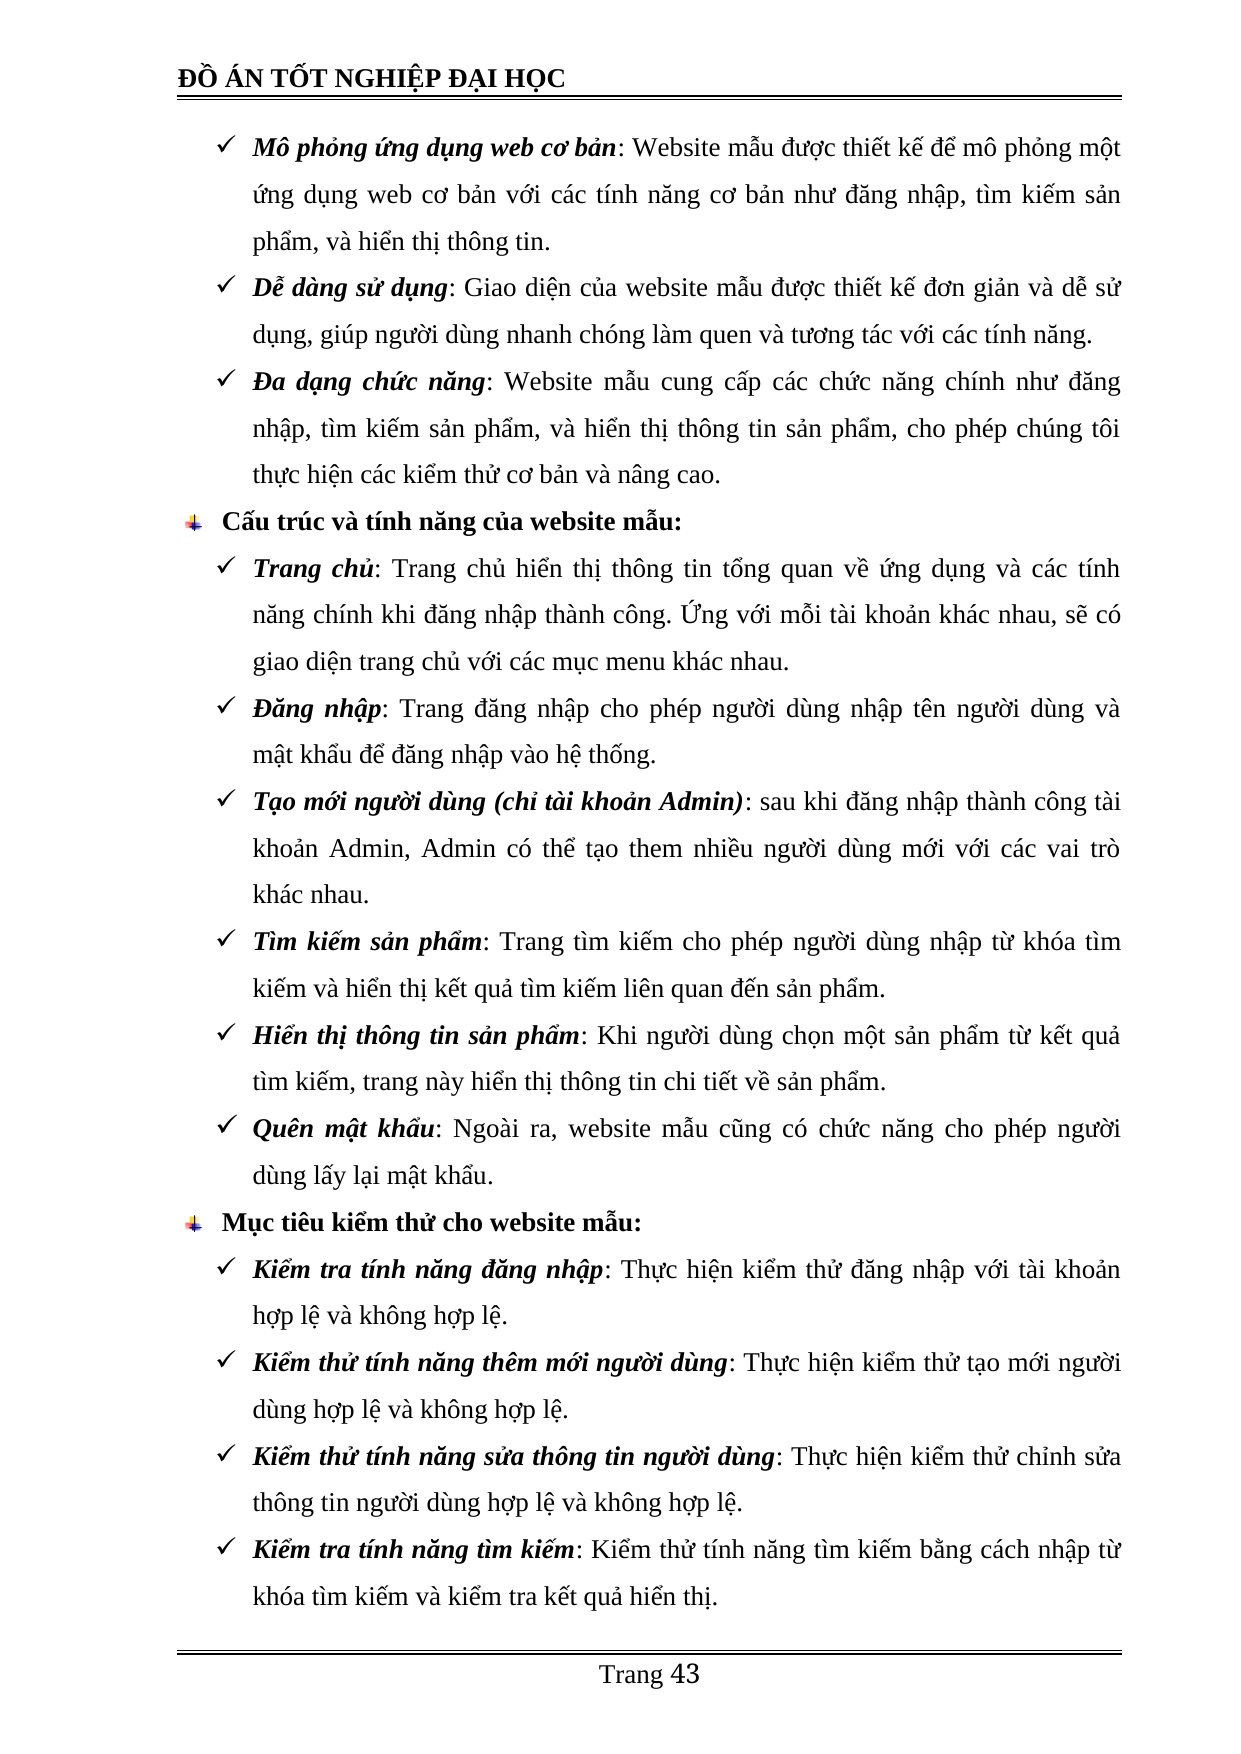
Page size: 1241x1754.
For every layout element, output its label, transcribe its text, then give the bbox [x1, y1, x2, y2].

list Kiểm tra tính năng tìm kiếm: Kiểm thử tính năng tìm kiếm bằng cách nhập từ khóa tìm kiếm và kiểm tra kết quả hiển thị. [215, 1533, 1122, 1611]
list Kiểm tra tính năng đăng nhập: Thực hiện kiểm thử đăng nhập với tài khoản hợp lệ và không hợp lệ. [215, 1253, 1122, 1331]
list Đa dạng chức năng: Website mẫu cung cấp các chức năng chính như đăng nhập, tìm kiếm sản phẩm, và hiển thị thông tin sản phẩm, cho phép chúng tôi thực hiện các kiểm thử cơ bản và nâng cao. [215, 365, 1122, 489]
list Tìm kiếm sản phẩm: Trang tìm kiếm cho phép người dùng nhập từ khóa tìm kiếm và hiển thị kết quả tìm kiếm liên quan đến sản phẩm. [215, 925, 1122, 1003]
list Hiển thị thông tin sản phẩm: Khi người dùng chọn một sản phẩm từ kết quả tìm kiếm, trang này hiển thị thông tin chi tiết về sản phẩm. [215, 1019, 1122, 1097]
list Tạo mới người dùng (chỉ tài khoản Admin): sau khi đăng nhập thành công tài khoản Admin, Admin có thể tạo them nhiều người dùng mới với các vai trò khác nhau. [215, 785, 1122, 910]
list Trang chủ: Trang chủ hiển thị thông tin tổng quan về ứng dụng và các tính năng chính khi đăng nhập thành công. Ứng với mỗi tài khoản khác nhau, sẽ có giao diện trang chủ với các mục menu khác nhau. [215, 552, 1122, 676]
list Đăng nhập: Trang đăng nhập cho phép người dùng nhập tên người dùng và mật khẩu để đăng nhập vào hệ thống. [215, 692, 1122, 770]
picture [185, 1214, 202, 1232]
list Kiểm thử tính năng sửa thông tin người dùng: Thực hiện kiểm thử chỉnh sửa thông tin người dùng hợp lệ và không hợp lệ. [215, 1439, 1122, 1517]
picture [185, 513, 202, 531]
list Mục tiêu kiểm thử cho website mẫu: [184, 1206, 1122, 1237]
list Cấu trúc và tính năng của website mẫu: [184, 505, 1122, 536]
list Dễ dàng sử dụng: Giao diện của website mẫu được thiết kế đơn giản và dễ sử dụng, giúp người dùng nhanh chóng làm quen và tương tác với các tính năng. [215, 271, 1122, 349]
list Quên mật khẩu: Ngoài ra, website mẫu cũng có chức năng cho phép người dùng lấy lại mật khẩu. [215, 1112, 1122, 1191]
list Kiểm thử tính năng thêm mới người dùng: Thực hiện kiểm thử tạo mới người dùng hợp lệ và không hợp lệ. [215, 1346, 1122, 1424]
list Mô phỏng ứng dụng web cơ bản: Website mẫu được thiết kế để mô phỏng một ứng dụng web cơ bản với các tính năng cơ bản như đăng nhập, tìm kiếm sản phẩm, và hiển thị thông tin. [215, 131, 1122, 256]
